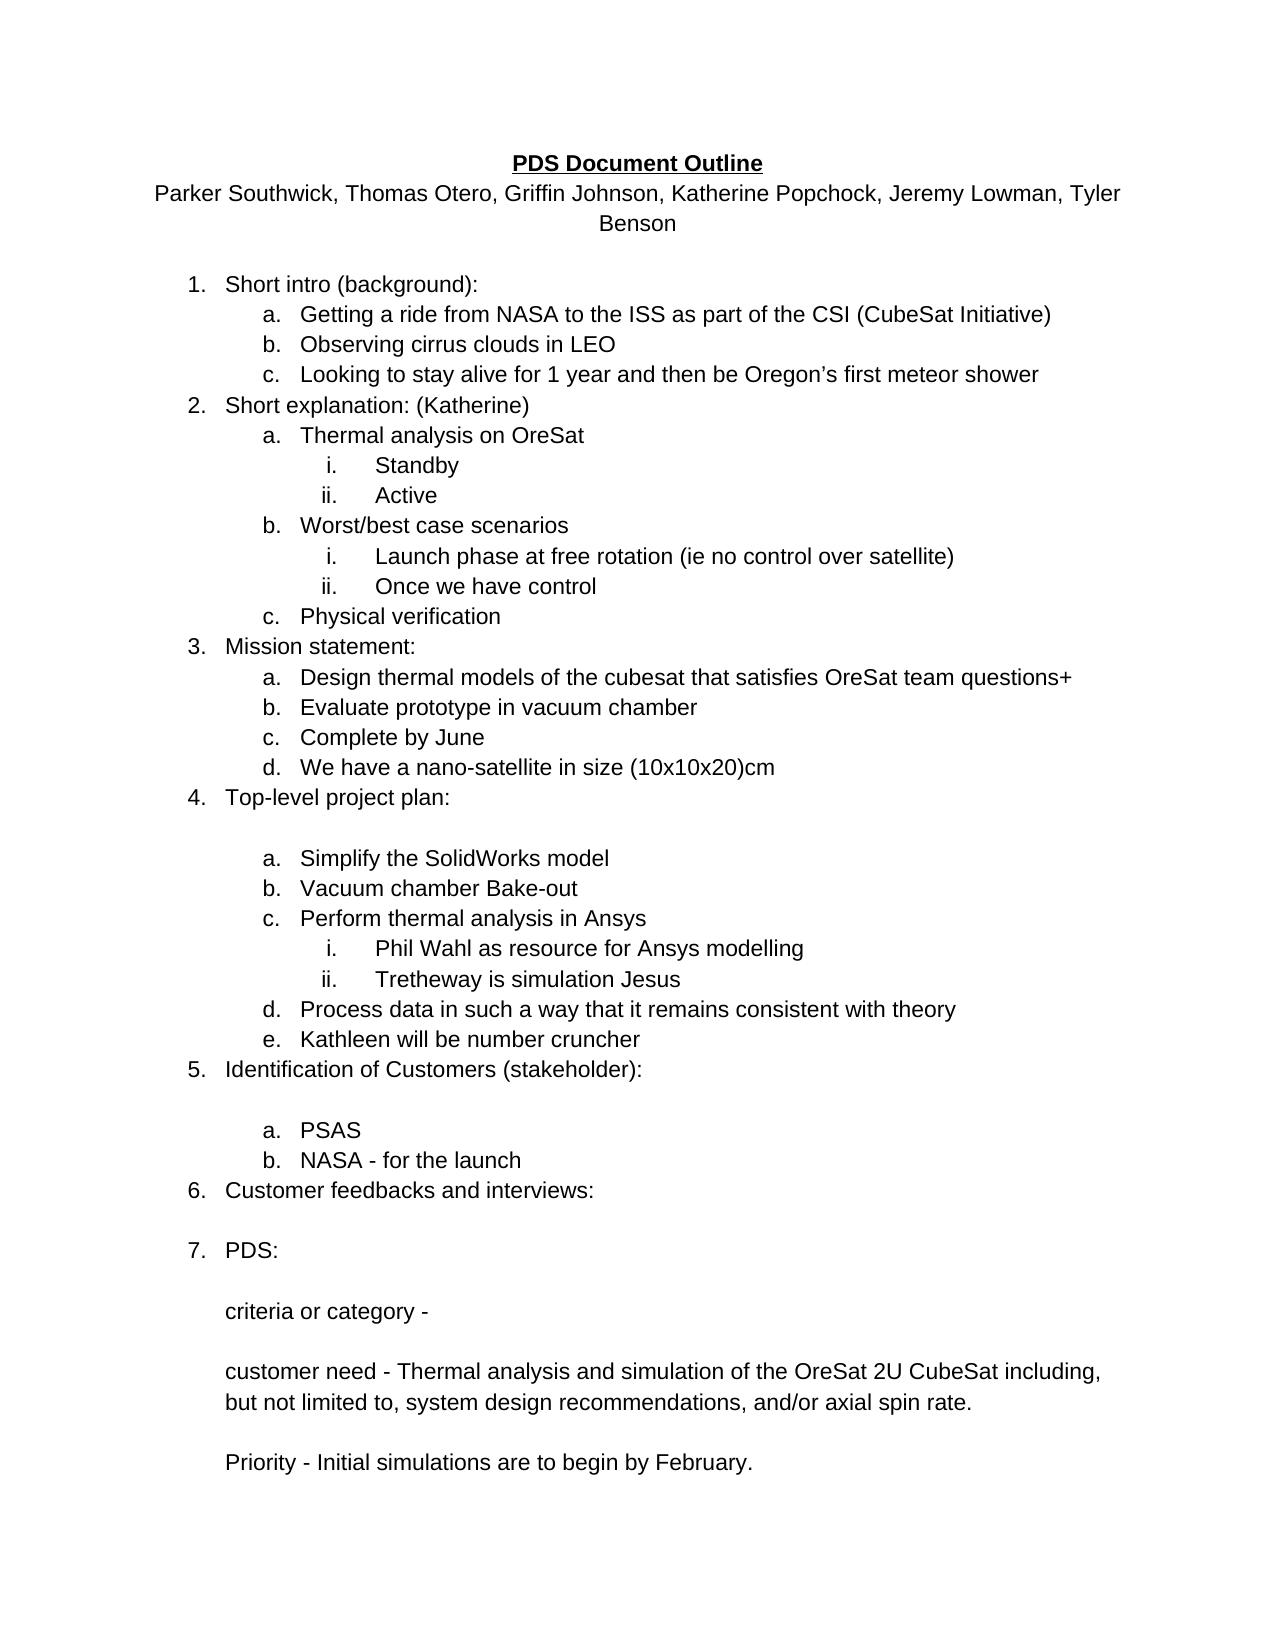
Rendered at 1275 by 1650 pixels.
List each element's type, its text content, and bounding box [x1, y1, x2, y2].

list PSAS [262, 1117, 1125, 1143]
list Identification of Customers (stakeholder): [187, 1056, 1125, 1083]
list Kathleen will be number cruncher [262, 1026, 1125, 1052]
list Looking to stay alive for 1 year and then be Oregon’s first meteor shower [262, 361, 1125, 388]
list Thermal analysis on OreSat [262, 422, 1125, 448]
list Design thermal models of the cubesat that satisfies OreSat team questions+ [262, 663, 1125, 690]
list Complete by June [262, 724, 1125, 750]
text Parker Southwick, Thomas Otero, Griffin Johnson, Katherine Popchock, Jeremy Lowman, Tyler Benson [150, 180, 1125, 237]
list Process data in such a way that it remains consistent with theory [262, 996, 1125, 1022]
list We have a nano-satellite in size (10x10x20)cm [262, 754, 1125, 781]
list Worst/best case scenarios [262, 512, 1125, 539]
list Once we have control [337, 573, 1125, 599]
list Top-level project plan: [187, 784, 1125, 811]
list Short explanation: (Katherine) [187, 392, 1125, 418]
list Getting a ride from NASA to the ISS as part of the CSI (CubeSat Initiative) [262, 301, 1125, 327]
list Evaluate prototype in vacuum chamber [262, 694, 1125, 720]
list Simplify the SolidWorks model [262, 845, 1125, 871]
text criteria or category - [225, 1298, 1125, 1324]
text customer need - Thermal analysis and simulation of the OreSat 2U CubeSat including, but not limited to, system design recommendations, and/or axial spin rate. [225, 1358, 1125, 1415]
list Customer feedbacks and interviews: [187, 1177, 1125, 1203]
list Standby [337, 452, 1125, 478]
list PDS: [187, 1237, 1125, 1264]
list Observing cirrus clouds in LEO [262, 331, 1125, 358]
list Mission statement: [187, 633, 1125, 660]
list Phil Wahl as resource for Ansys modelling [337, 935, 1125, 962]
list Physical verification [262, 603, 1125, 629]
list Vacuum chamber Bake-out [262, 875, 1125, 901]
list Launch phase at free rotation (ie no control over satellite) [337, 543, 1125, 569]
text PDS Document Outline [150, 150, 1125, 176]
list Perform thermal analysis in Ansys [262, 905, 1125, 932]
text Priority - Initial simulations are to begin by February. [225, 1449, 1125, 1475]
list Tretheway is simulation Jesus [337, 966, 1125, 992]
list Short intro (background): [187, 271, 1125, 297]
list NASA - for the launch [262, 1147, 1125, 1173]
list Active [337, 482, 1125, 509]
